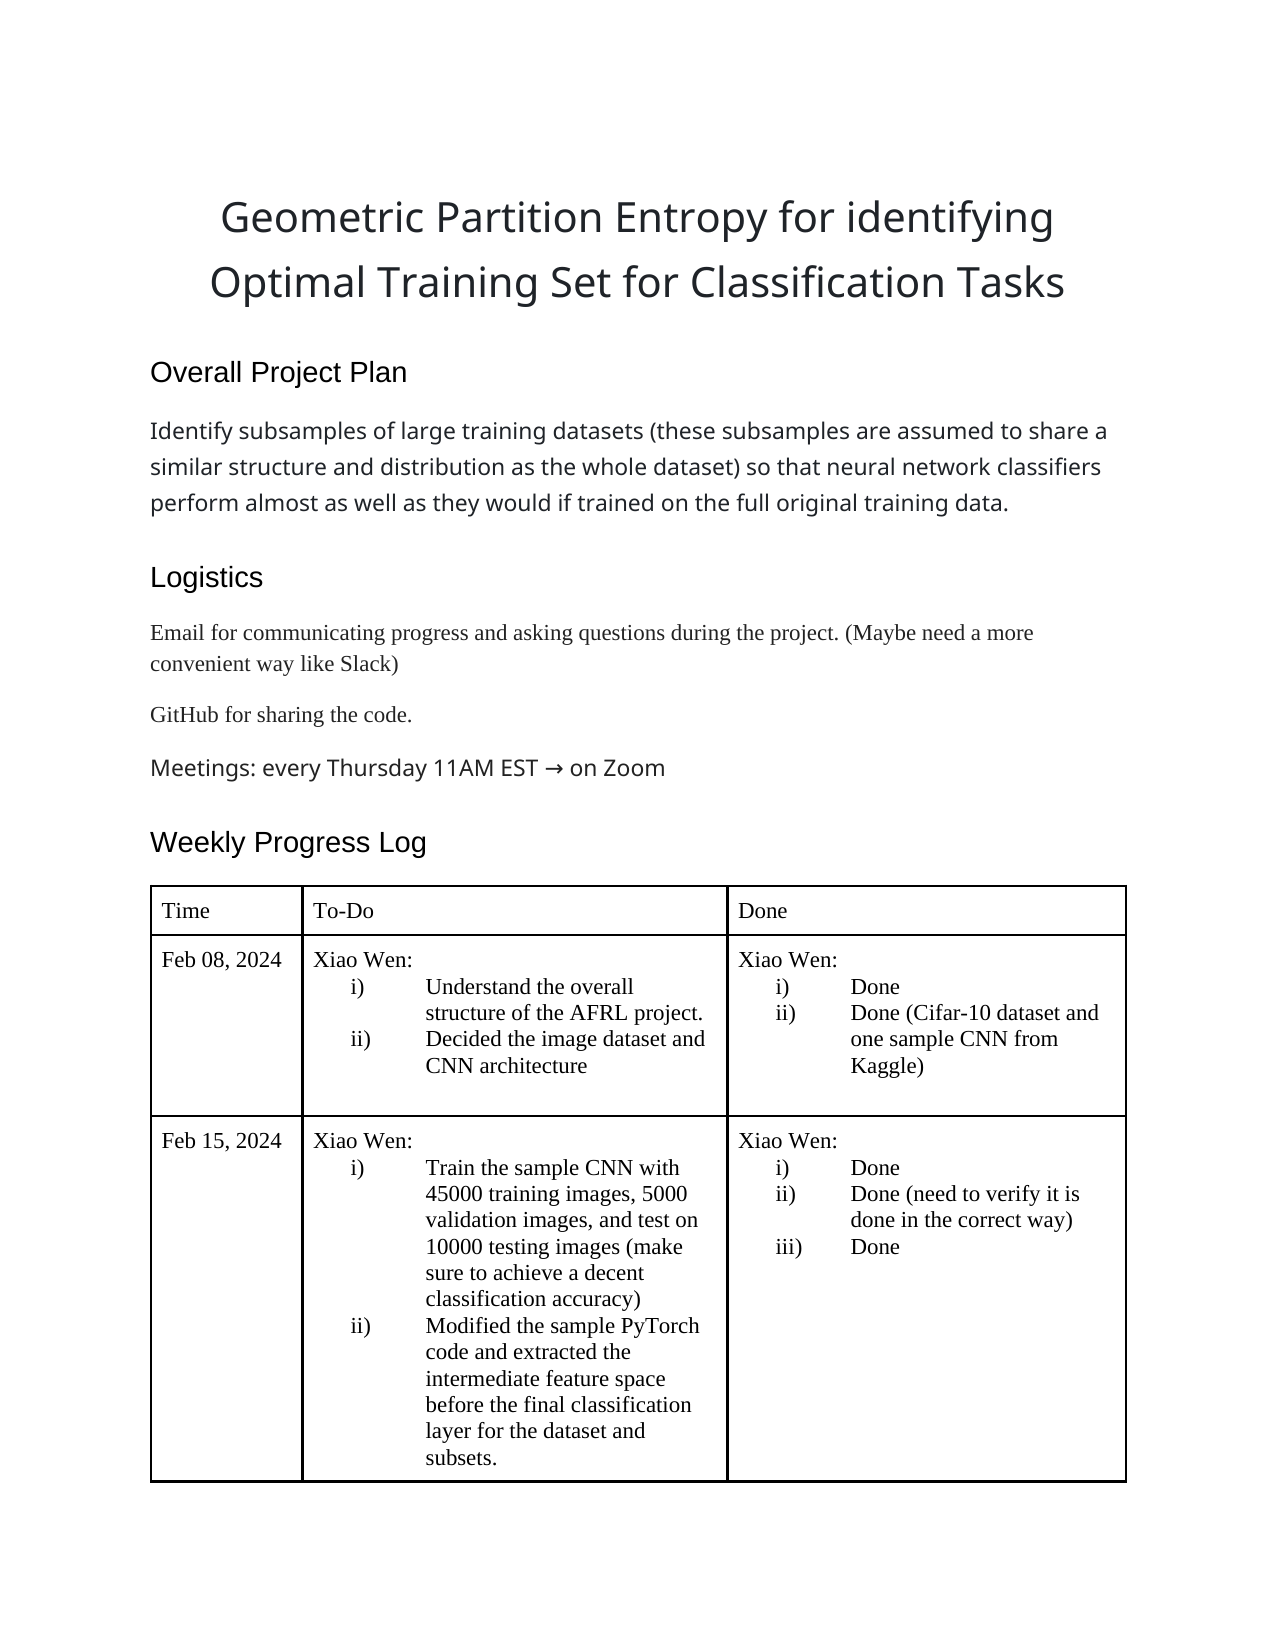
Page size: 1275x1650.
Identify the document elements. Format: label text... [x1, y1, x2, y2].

table_header Time [152, 887, 301, 934]
text Meetings: every Thursday 11AM EST → on Zoom [150, 752, 1125, 783]
text GitHub for sharing the code. [150, 701, 1125, 727]
subtitle Geometric Partition Entropy for identifying Optimal Training Set for Classification Tasks [150, 187, 1125, 309]
table_header Done [729, 887, 1125, 934]
subtitle Weekly Progress Log [150, 825, 1125, 859]
table_cell Xiao Wen: Done Done (Cifar-10 dataset and one sample CNN from Kaggle) [729, 936, 1125, 1115]
subtitle Overall Project Plan [150, 355, 1125, 389]
table_header To-Do [304, 887, 726, 934]
table_cell Feb 15, 2024 [152, 1117, 301, 1480]
text Identify subsamples of large training datasets (these subsamples are assumed to share a similar structure and distribution as the whole dataset) so that neural network classifiers perform almost as well as they would if trained on the full original training data. [150, 415, 1125, 518]
subtitle Logistics [150, 560, 1125, 594]
text Email for communicating progress and asking questions during the project. (Maybe need a more convenient way like Slack) [150, 619, 1125, 676]
table_cell Feb 08, 2024 [152, 936, 301, 1115]
table_cell Xiao Wen: Understand the overall structure of the AFRL project. Decided the image dataset and CNN architecture [304, 936, 726, 1115]
table_cell Xiao Wen: Done Done (need to verify it is done in the correct way) Done [729, 1117, 1125, 1480]
